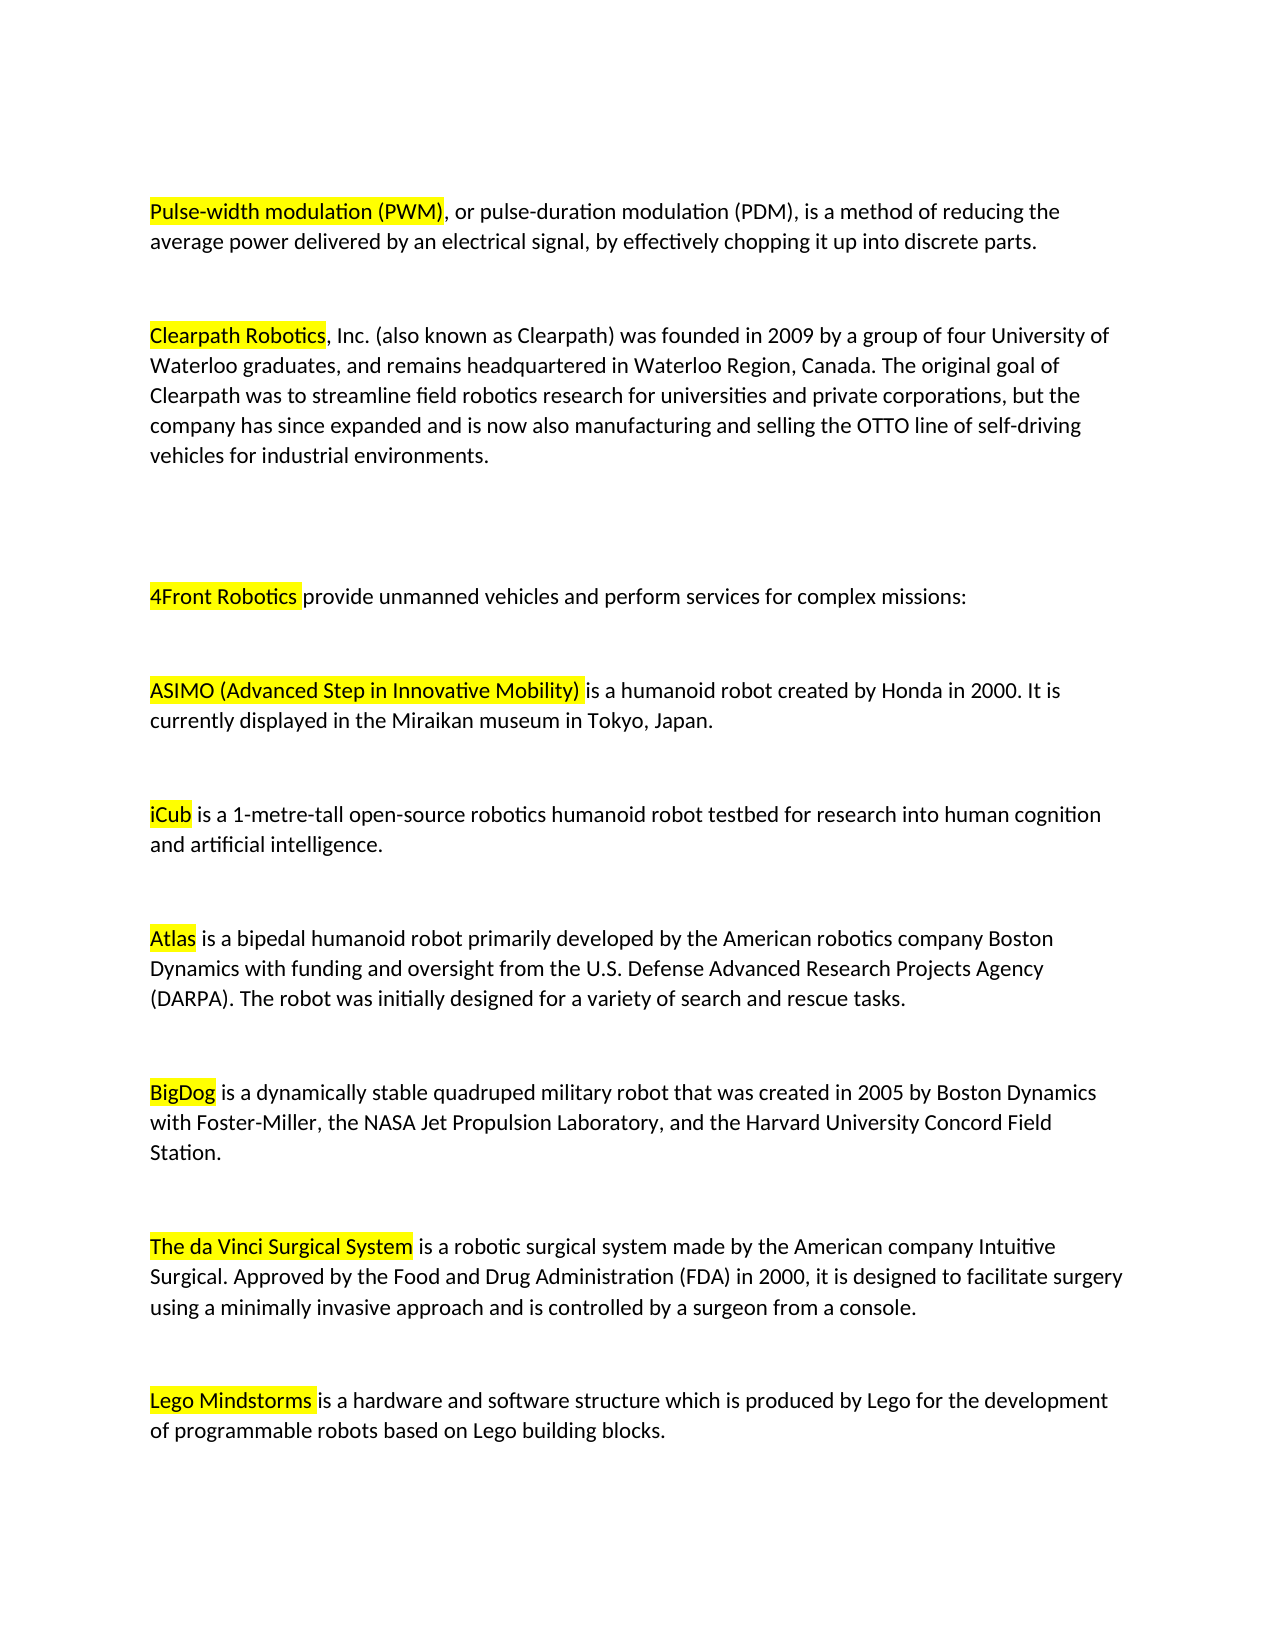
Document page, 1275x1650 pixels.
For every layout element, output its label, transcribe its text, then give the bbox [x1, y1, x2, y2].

text The da Vinci Surgical System is a robotic surgical system made by the American company Intuitive Surgical. Approved by the Food and Drug Administration (FDA) in 2000, it is designed to facilitate surgery using a minimally invasive approach and is controlled by a surgeon from a console. [150, 1232, 1125, 1321]
text Clearpath Robotics, Inc. (also known as Clearpath) was founded in 2009 by a group of four University of Waterloo graduates, and remains headquartered in Waterloo Region, Canada. The original goal of Clearpath was to streamline field robotics research for universities and private corporations, but the company has since expanded and is now also manufacturing and selling the OTTO line of self-driving vehicles for industrial environments. [150, 321, 1125, 470]
text Pulse-width modulation (PWM), or pulse-duration modulation (PDM), is a method of reducing the average power delivered by an electrical signal, by effectively chopping it up into discrete parts. [150, 197, 1125, 255]
text Atlas is a bipedal humanoid robot primarily developed by the American robotics company Boston Dynamics with funding and oversight from the U.S. Defense Advanced Research Projects Agency (DARPA). The robot was initially designed for a variety of search and rescue tasks. [150, 924, 1125, 1012]
text ﻿ASIMO (Advanced Step in Innovative Mobility) is a humanoid robot created by Honda in 2000. It is currently displayed in the Miraikan museum in Tokyo, Japan. [150, 676, 1125, 734]
text iCub is a 1-metre-tall open-source robotics humanoid robot testbed for research into human cognition and artificial intelligence. [150, 800, 1125, 858]
text BigDog is a dynamically stable quadruped military robot that was created in 2005 by Boston Dynamics with Foster-Miller, the NASA Jet Propulsion Laboratory, and the Harvard University Concord Field Station. [150, 1078, 1125, 1167]
text Lego Mindstorms is a hardware and software structure which is produced by Lego for the development of programmable robots based on Lego building blocks. [150, 1386, 1125, 1445]
text 4Front Robotics provide unmanned vehicles and perform services for complex missions: [302, 582, 1125, 610]
